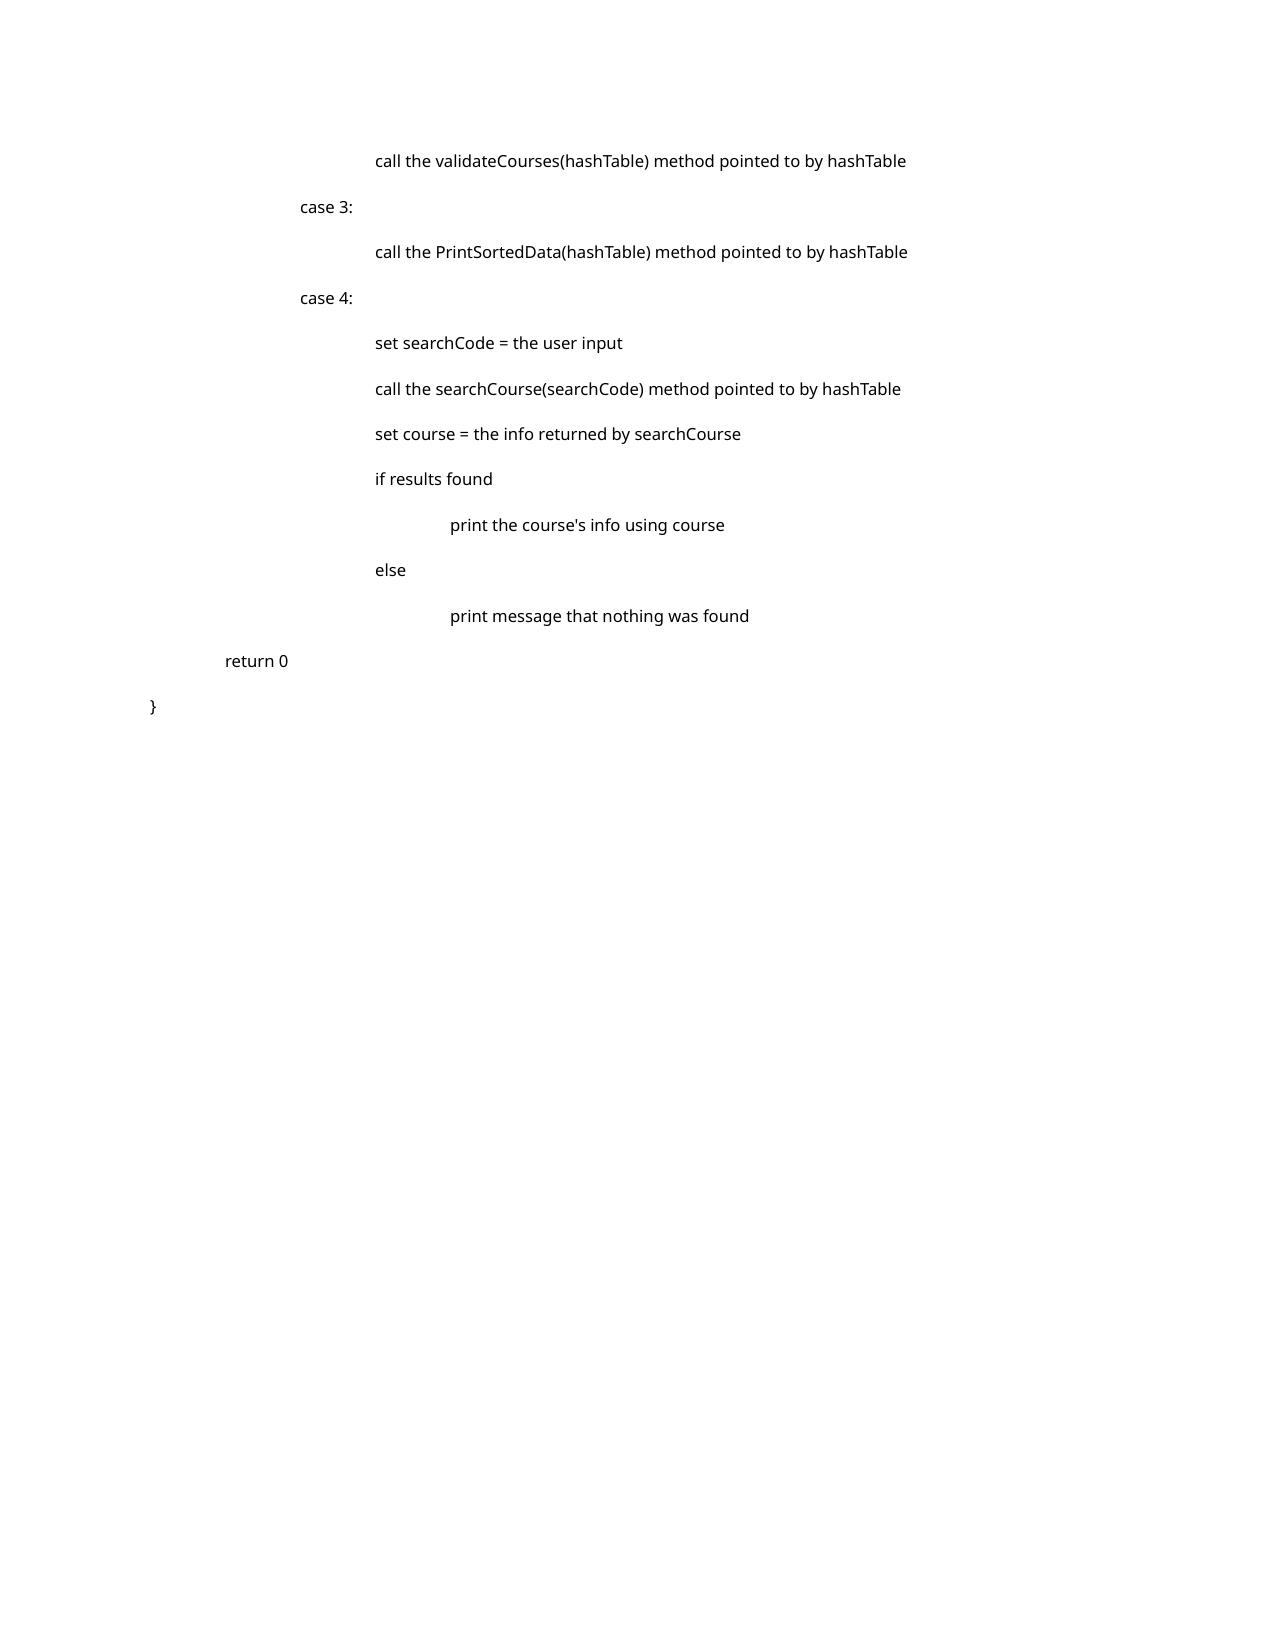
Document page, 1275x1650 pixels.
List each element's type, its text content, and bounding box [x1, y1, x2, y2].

text return 0 [150, 649, 1200, 672]
text case 4: [150, 286, 1200, 309]
text call the validateCourses(hashTable) method pointed to by hashTable [150, 150, 1200, 173]
text call the searchCourse(searchCode) method pointed to by hashTable [150, 377, 1200, 400]
text print message that nothing was found [150, 604, 1200, 627]
text case 3: [150, 195, 1200, 218]
text } [150, 695, 1200, 718]
text if results found [150, 468, 1200, 491]
text call the PrintSortedData(hashTable) method pointed to by hashTable [150, 241, 1200, 263]
text else [150, 559, 1200, 581]
text print the course's info using course [150, 513, 1200, 536]
text set searchCode = the user input [150, 332, 1200, 354]
text set course = the info returned by searchCourse [150, 422, 1200, 445]
